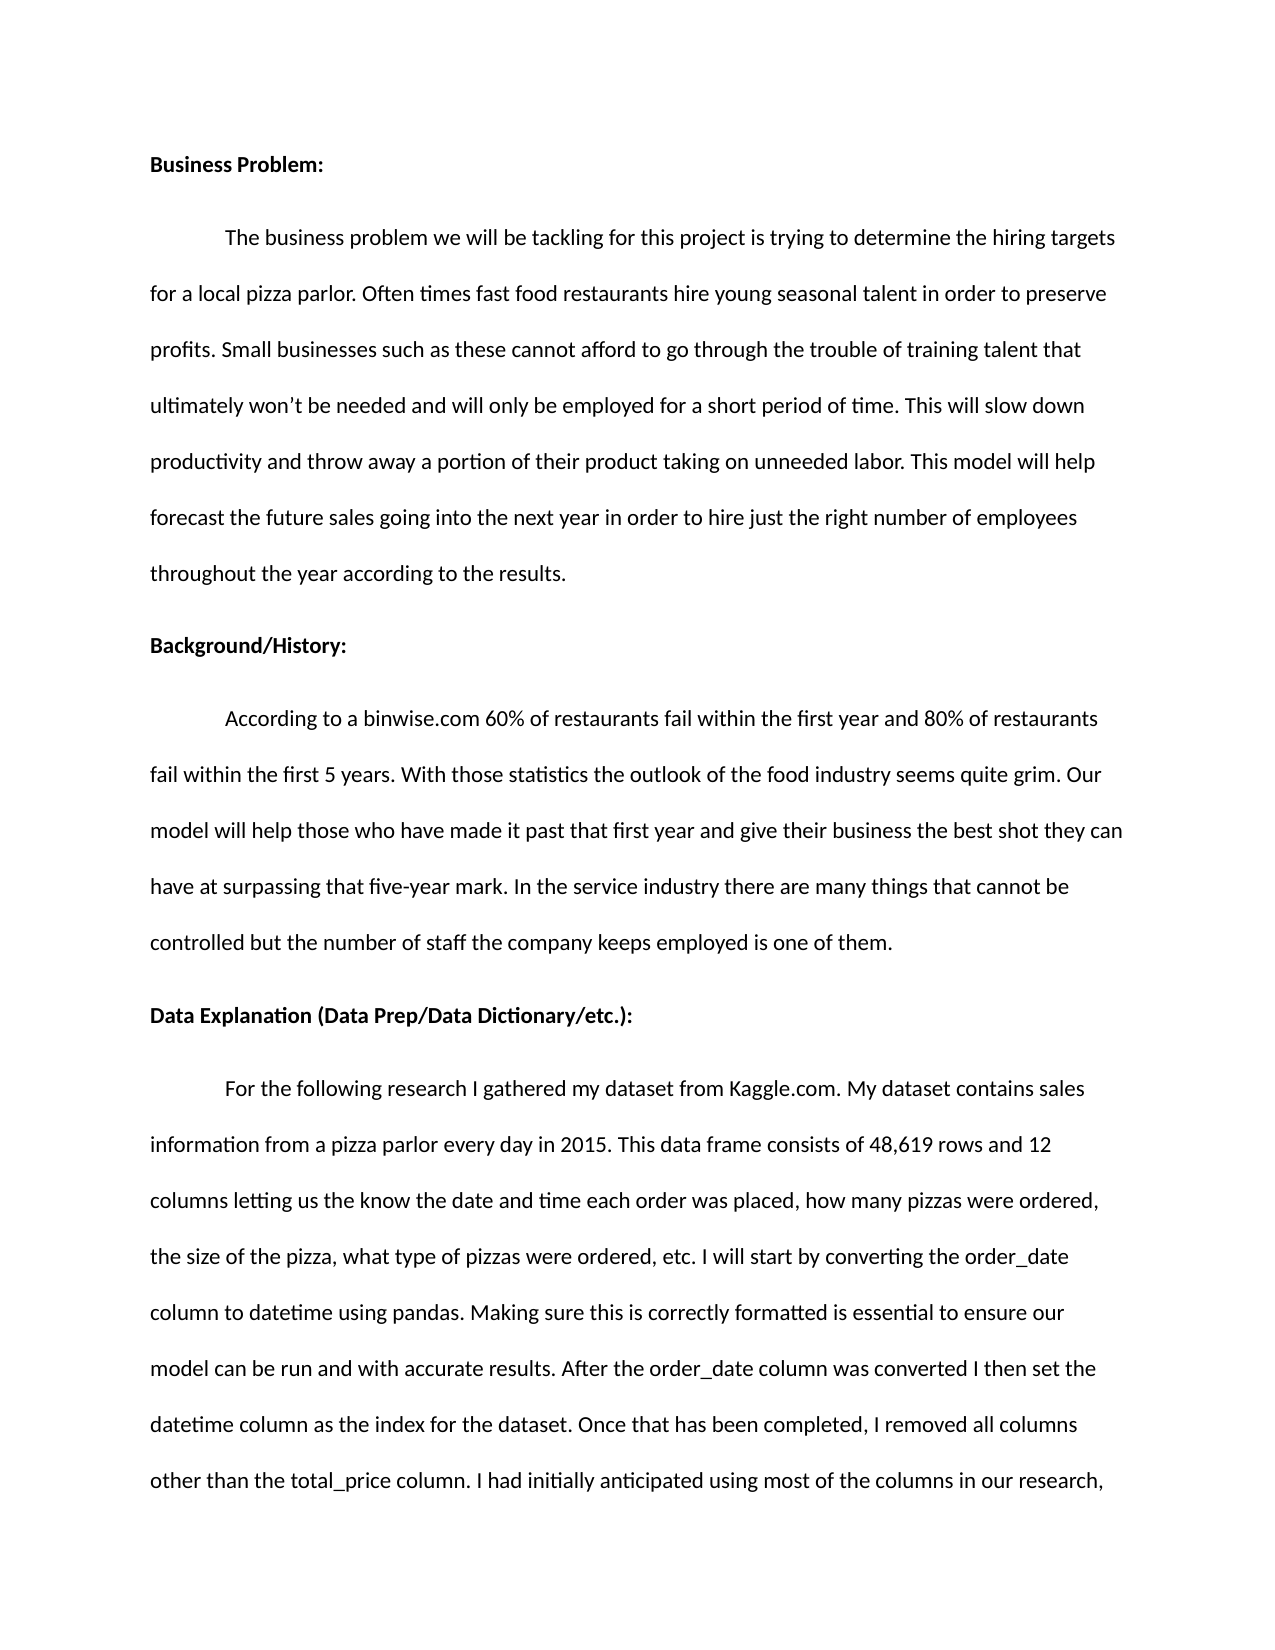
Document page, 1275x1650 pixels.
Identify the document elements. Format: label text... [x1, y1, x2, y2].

text The business problem we will be tackling for this project is trying to determine the hiring targets for a local pizza parlor. Often times fast food restaurants hire young seasonal talent in order to preserve profits. Small businesses such as these cannot afford to go through the trouble of training talent that ultimately won’t be needed and will only be employed for a short period of time. This will slow down productivity and throw away a portion of their product taking on unneeded labor. This model will help forecast the future sales going into the next year in order to hire just the right number of employees throughout the year according to the results. [150, 223, 1125, 587]
text According to a binwise.com 60% of restaurants fail within the first year and 80% of restaurants fail within the first 5 years. With those statistics the outlook of the food industry seems quite grim. Our model will help those who have made it past that first year and give their business the best shot they can have at surpassing that five-year mark. In the service industry there are many things that cannot be controlled but the number of staff the company keeps employed is one of them. [150, 704, 1125, 957]
text Data Explanation (Data Prep/Data Dictionary/etc.): [150, 1001, 1125, 1029]
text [150, 1074, 1125, 1494]
text Background/History: [150, 632, 1125, 660]
text Business Problem: [150, 150, 1125, 178]
